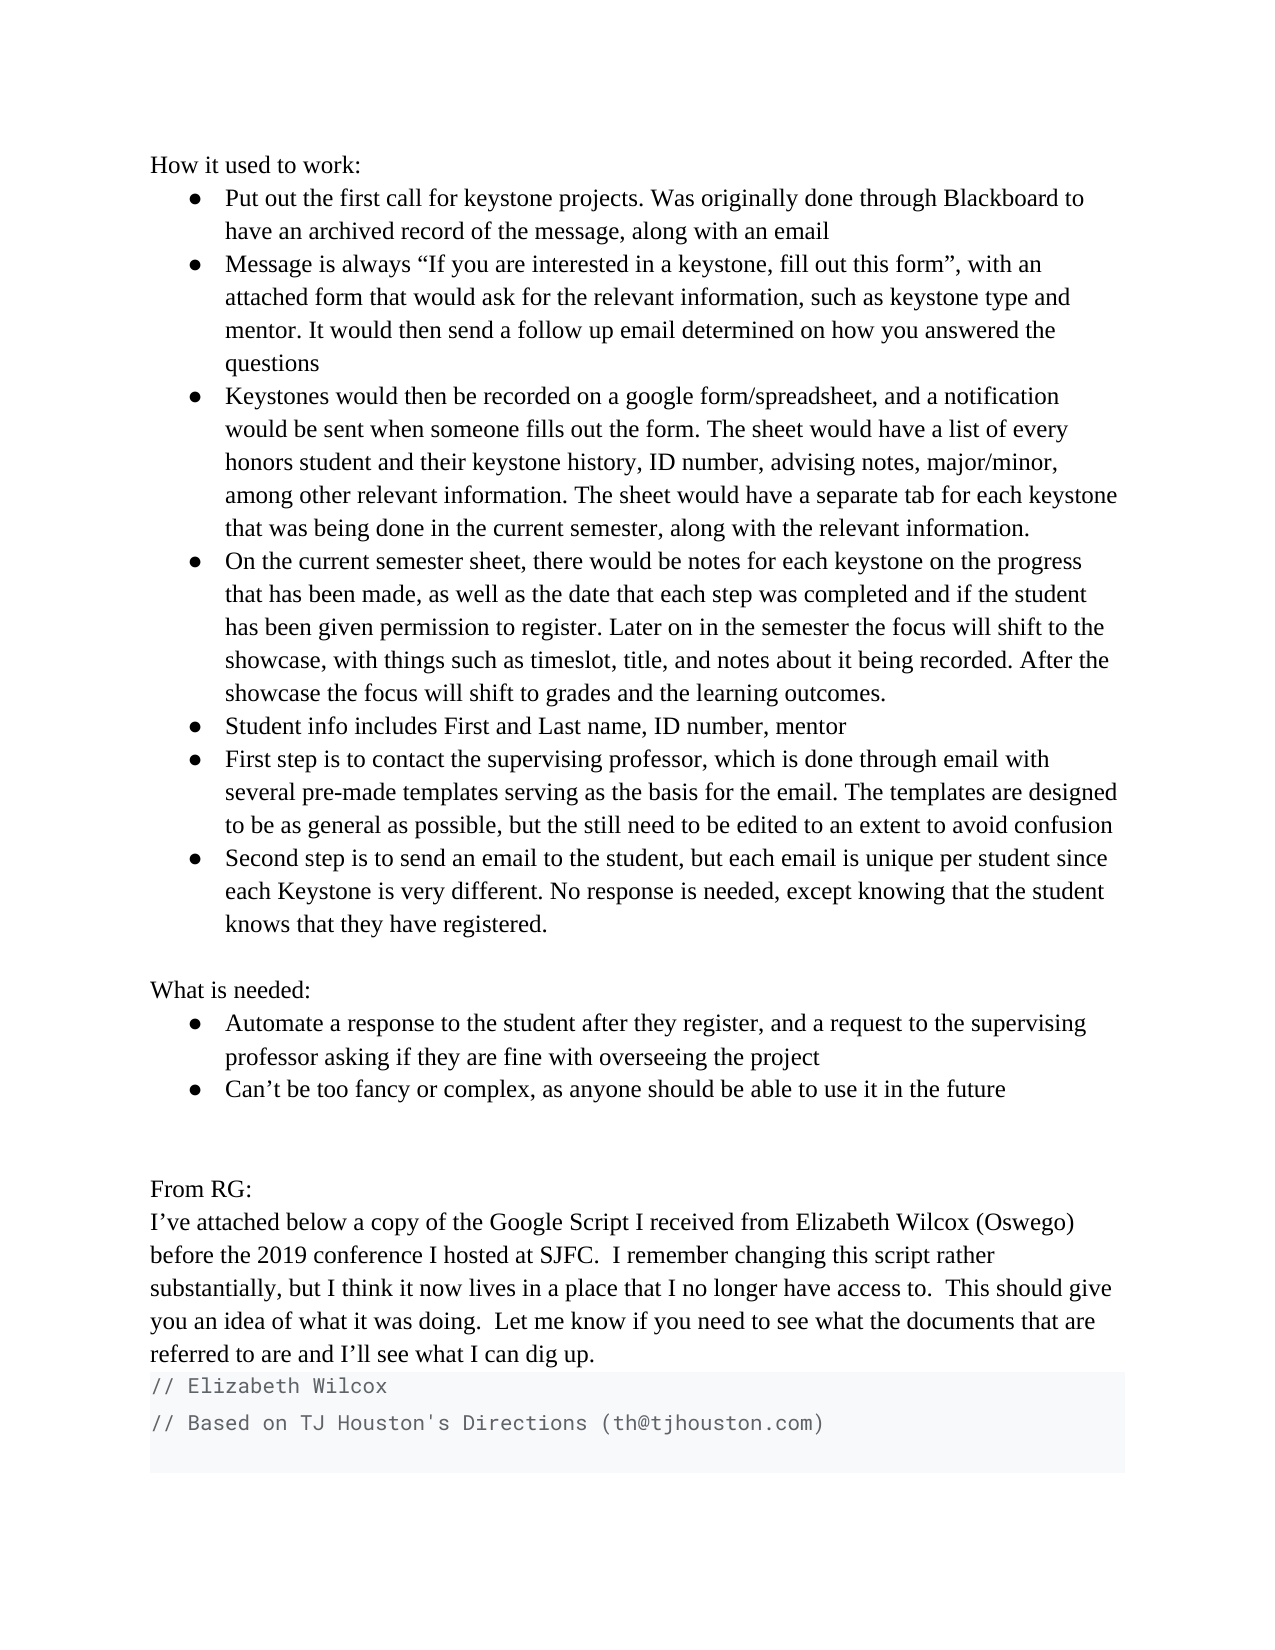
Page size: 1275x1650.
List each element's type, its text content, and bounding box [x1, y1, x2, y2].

text I’ve attached below a copy of the Google Script I received from Elizabeth Wilcox (Oswego) before the 2019 conference I hosted at SJFC. I remember changing this script rather substantially, but I think it now lives in a place that I no longer have access to. This should give you an idea of what it was doing. Let me know if you need to see what the documents that are referred to are and I’ll see what I can dig up. [150, 1207, 1125, 1367]
list Can’t be too fancy or complex, as anyone should be able to use it in the future [187, 1074, 1125, 1103]
list Automate a response to the student after they register, and a request to the supervising professor asking if they are fine with overseeing the project [187, 1008, 1125, 1070]
list On the current semester sheet, there would be notes for each keystone on the progress that has been made, as well as the date that each step was completed and if the student has been given permission to register. Later on in the semester the focus will shift to the showcase, with things such as timeslot, title, and notes about it being recorded. After the showcase the focus will shift to grades and the learning outcomes. [187, 546, 1125, 707]
list Message is always “If you are interested in a keystone, fill out this form”, with an attached form that would ask for the relevant information, such as keystone type and mentor. It would then send a follow up email determined on how you answered the questions [187, 249, 1125, 377]
text // Elizabeth Wilcox [150, 1372, 1125, 1399]
list First step is to contact the supervising professor, which is done through email with several pre-made templates serving as the basis for the email. The templates are designed to be as general as possible, but the still need to be edited to an extent to avoid confusion [187, 744, 1125, 839]
list Second step is to send an email to the student, but each email is unique per student since each Keystone is very different. No response is needed, except knowing that the student knows that they have registered. [187, 843, 1125, 938]
text From RG: [150, 1174, 1125, 1202]
list Put out the first call for keystone projects. Was originally done through Blackboard to have an archived record of the message, along with an email [187, 183, 1125, 245]
text // Based on TJ Houston's Directions (th@tjhouston.com) [150, 1409, 1125, 1436]
text How it used to work: [150, 150, 1125, 179]
text What is needed: [150, 976, 1125, 1004]
list Student info includes First and Last name, ID number, mentor [187, 711, 1125, 740]
list Keystones would then be recorded on a google form/spreadsheet, and a notification would be sent when someone fills out the form. The sheet would have a list of every honors student and their keystone history, ID number, advising notes, major/minor, among other relevant information. The sheet would have a separate tab for each keystone that was being done in the current semester, along with the relevant information. [187, 381, 1125, 542]
